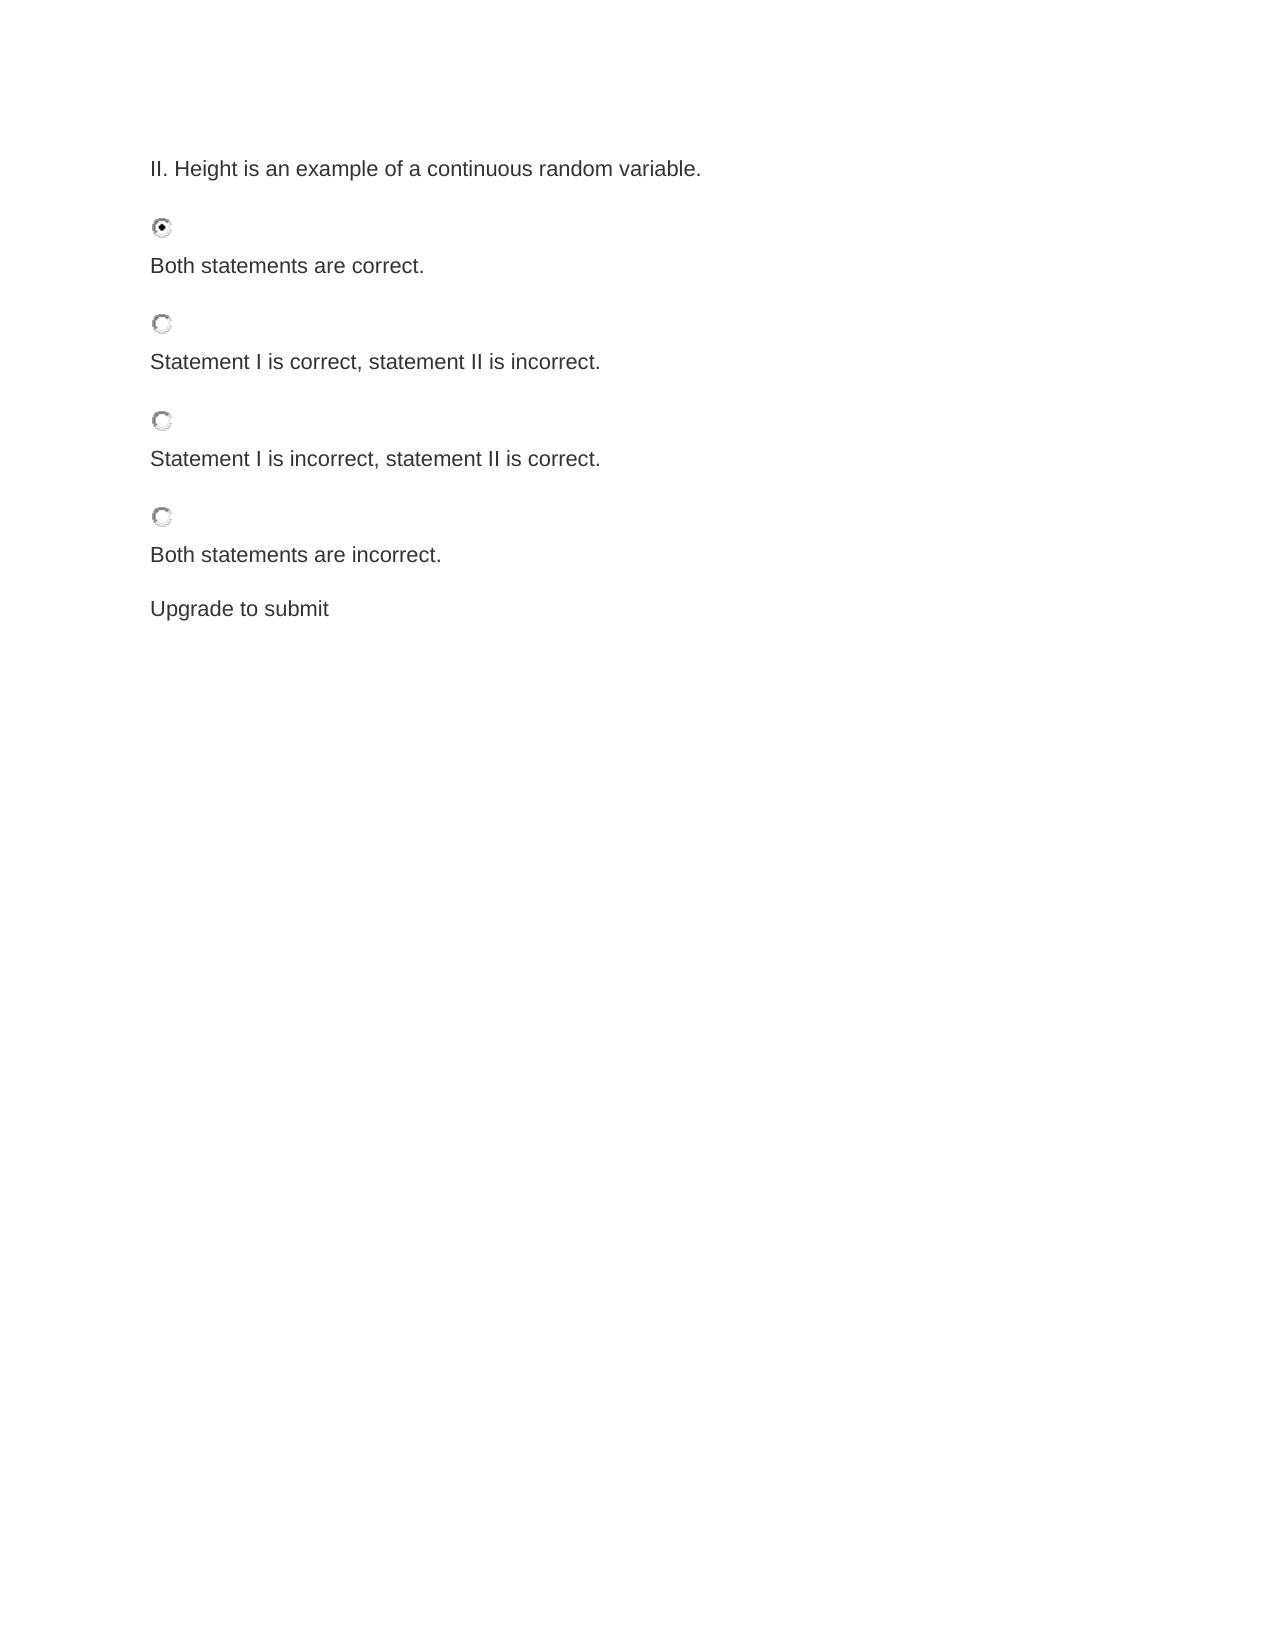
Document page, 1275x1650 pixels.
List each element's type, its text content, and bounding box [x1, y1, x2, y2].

text Both statements are correct. [150, 246, 1125, 278]
text Statement I is correct, statement II is incorrect. [150, 343, 1125, 374]
text II. Height is an example of a continuous random variable. [150, 150, 1125, 181]
text Statement I is incorrect, statement II is correct. [150, 439, 1125, 471]
text Upgrade to submit [150, 596, 1125, 621]
text Both statements are incorrect. [150, 536, 1125, 567]
